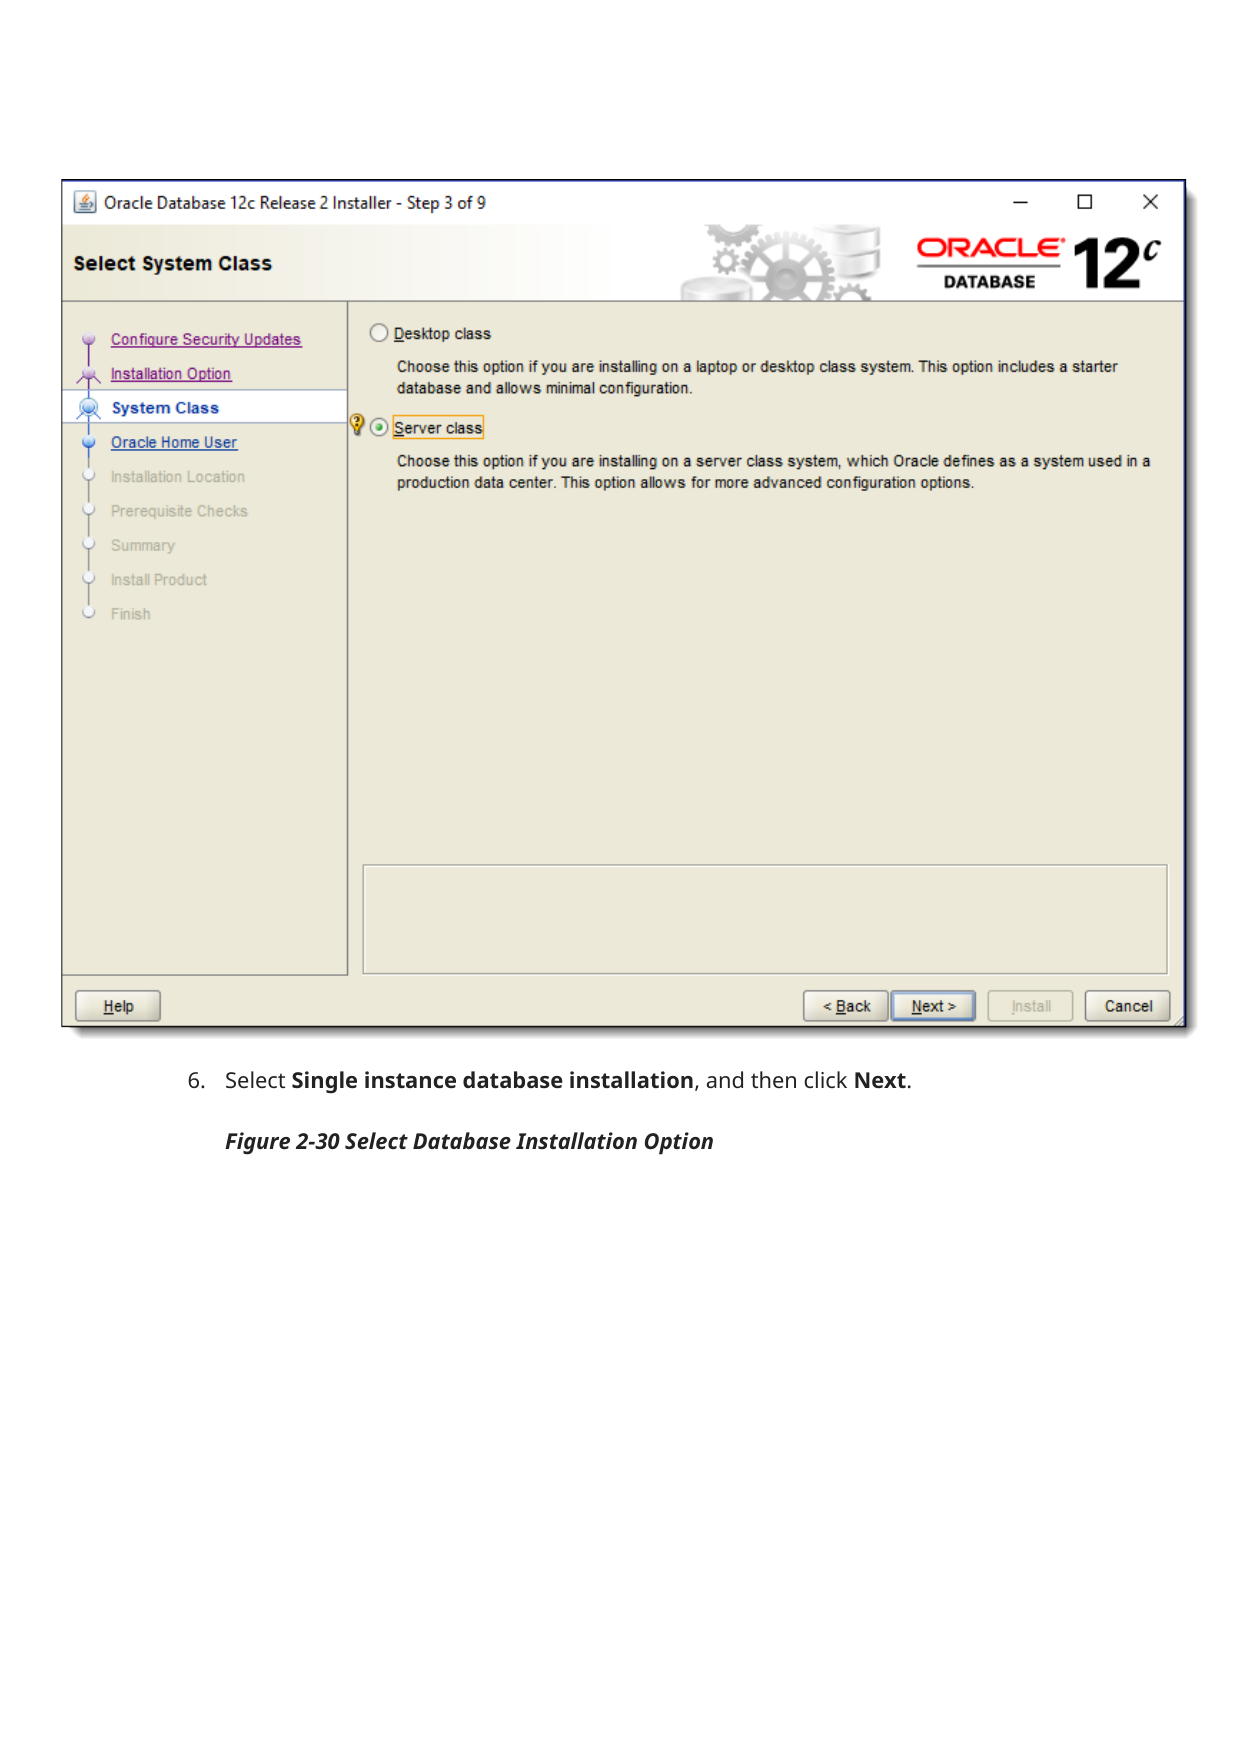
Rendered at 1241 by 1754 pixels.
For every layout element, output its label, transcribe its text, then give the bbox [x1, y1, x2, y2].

list Select Single instance database installation, and then click Next. [187, 1065, 1090, 1094]
picture [61, 179, 1208, 1049]
text Figure 2-30 Select Database Installation Option [225, 1126, 1090, 1156]
